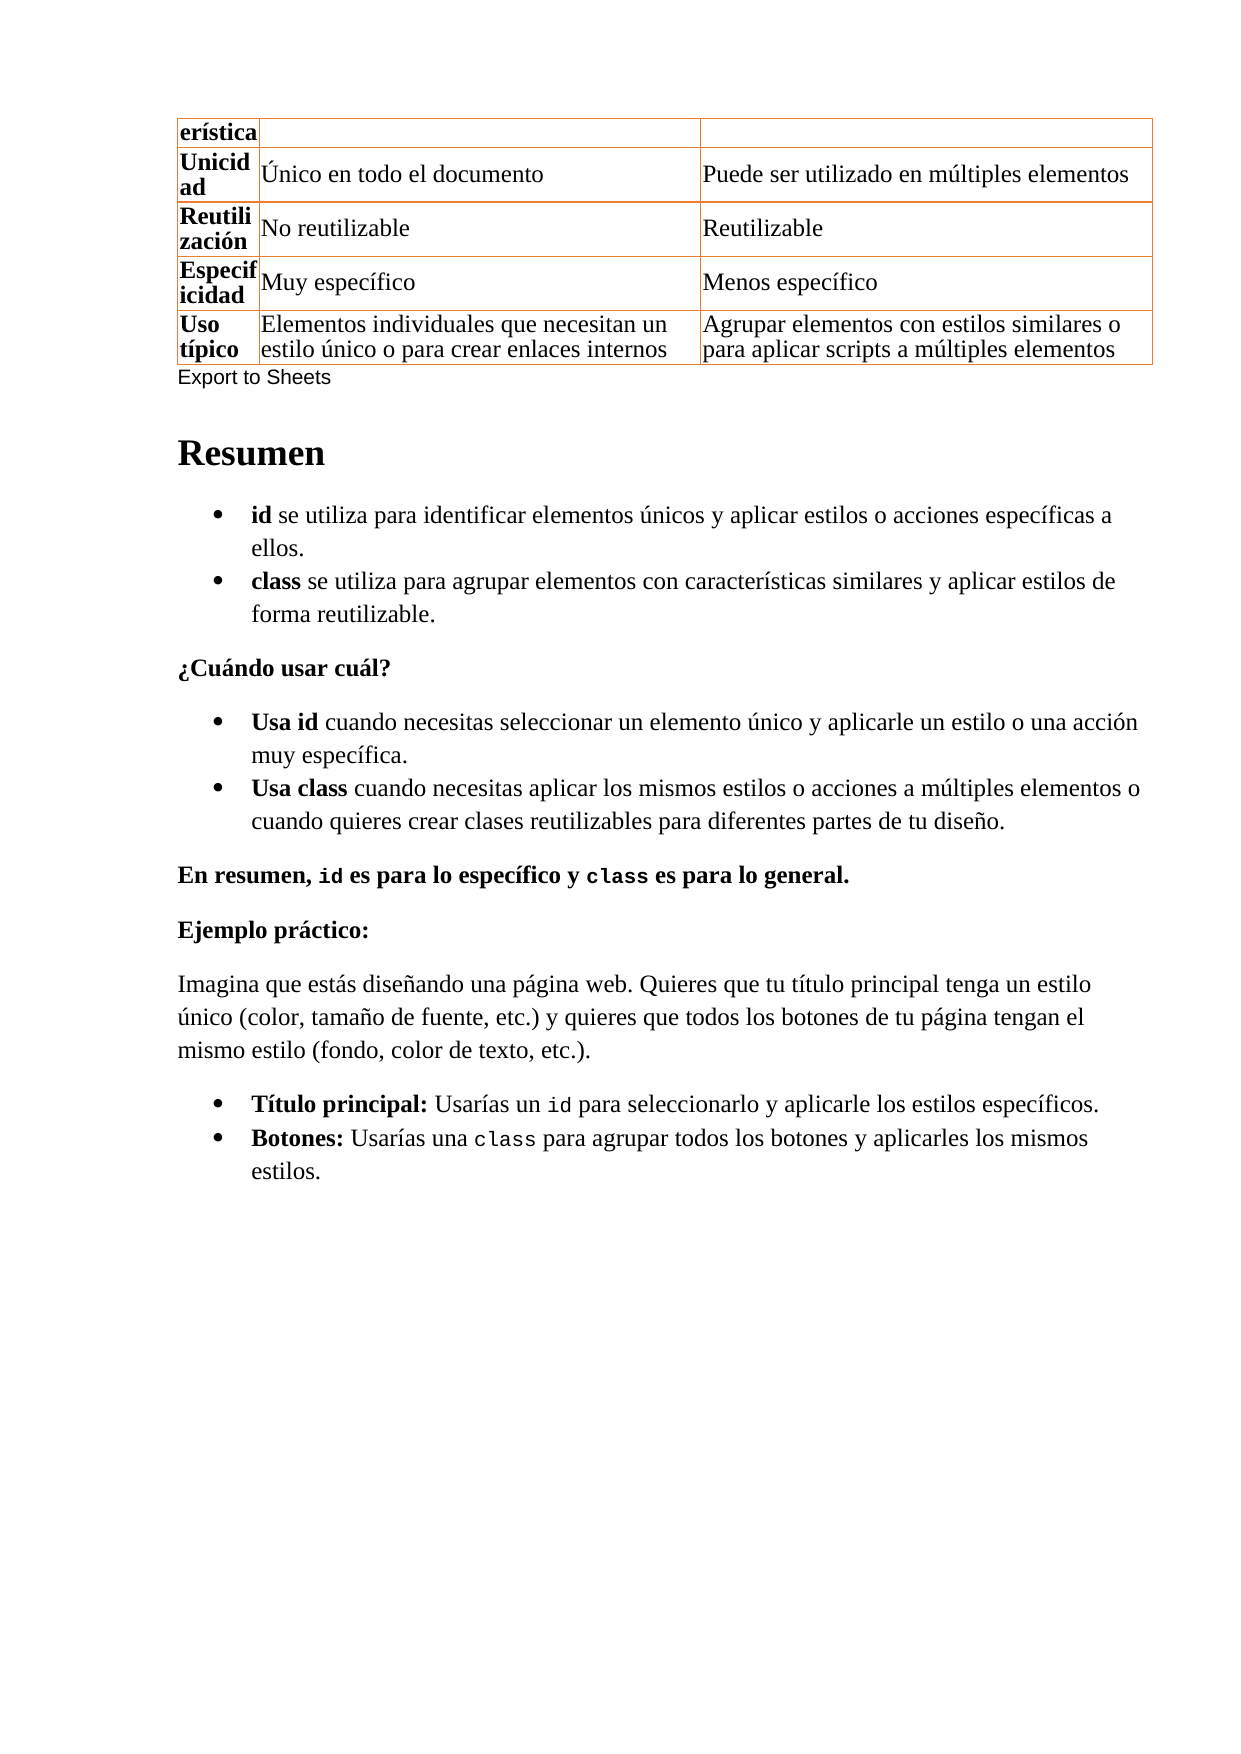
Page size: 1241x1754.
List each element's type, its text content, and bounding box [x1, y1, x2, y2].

list id se utiliza para identificar elementos únicos y aplicar estilos o acciones específicas a ellos. [213, 500, 1152, 562]
table_cell Unicidad [178, 148, 259, 201]
table_cell Especificidad [178, 257, 259, 310]
list Título principal: Usarías un id para seleccionarlo y aplicarle los estilos específicos. [213, 1089, 1152, 1118]
list class se utiliza para agrupar elementos con características similares y aplicar estilos de forma reutilizable. [213, 566, 1152, 628]
table_cell Elementos individuales que necesitan un estilo único o para crear enlaces internos [260, 311, 700, 364]
subtitle Resumen [177, 430, 1152, 473]
text En resumen, id es para lo específico y class es para lo general. [177, 860, 1152, 890]
table_header class [701, 119, 1152, 147]
table_cell Puede ser utilizado en múltiples elementos [701, 148, 1152, 201]
list Usa class cuando necesitas aplicar los mismos estilos o acciones a múltiples elementos o cuando quieres crear clases reutilizables para diferentes partes de tu diseño. [213, 773, 1152, 835]
table_cell Único en todo el documento [260, 148, 700, 201]
text Ejemplo práctico: [177, 915, 1152, 944]
list Botones: Usarías una class para agrupar todos los botones y aplicarles los mismos estilos. [213, 1123, 1152, 1185]
table_cell Agrupar elementos con estilos similares o para aplicar scripts a múltiples elementos [701, 311, 1152, 364]
table_cell Reutilización [178, 203, 259, 256]
table_cell Reutilizable [701, 203, 1152, 256]
table_cell Muy específico [260, 257, 700, 310]
table_cell No reutilizable [260, 203, 700, 256]
table_header id [260, 119, 700, 147]
list Usa id cuando necesitas seleccionar un elemento único y aplicarle un estilo o una acción muy específica. [213, 707, 1152, 769]
text ¿Cuándo usar cuál? [177, 653, 1152, 682]
text Imagina que estás diseñando una página web. Quieres que tu título principal tenga un estilo único (color, tamaño de fuente, etc.) y quieres que todos los botones de tu página tengan el mismo estilo (fondo, color de texto, etc.). [177, 969, 1152, 1063]
table_cell Uso típico [178, 311, 259, 364]
table_cell Menos específico [701, 257, 1152, 310]
text Export to Sheets [177, 365, 1152, 389]
table_header Característica [178, 119, 259, 147]
